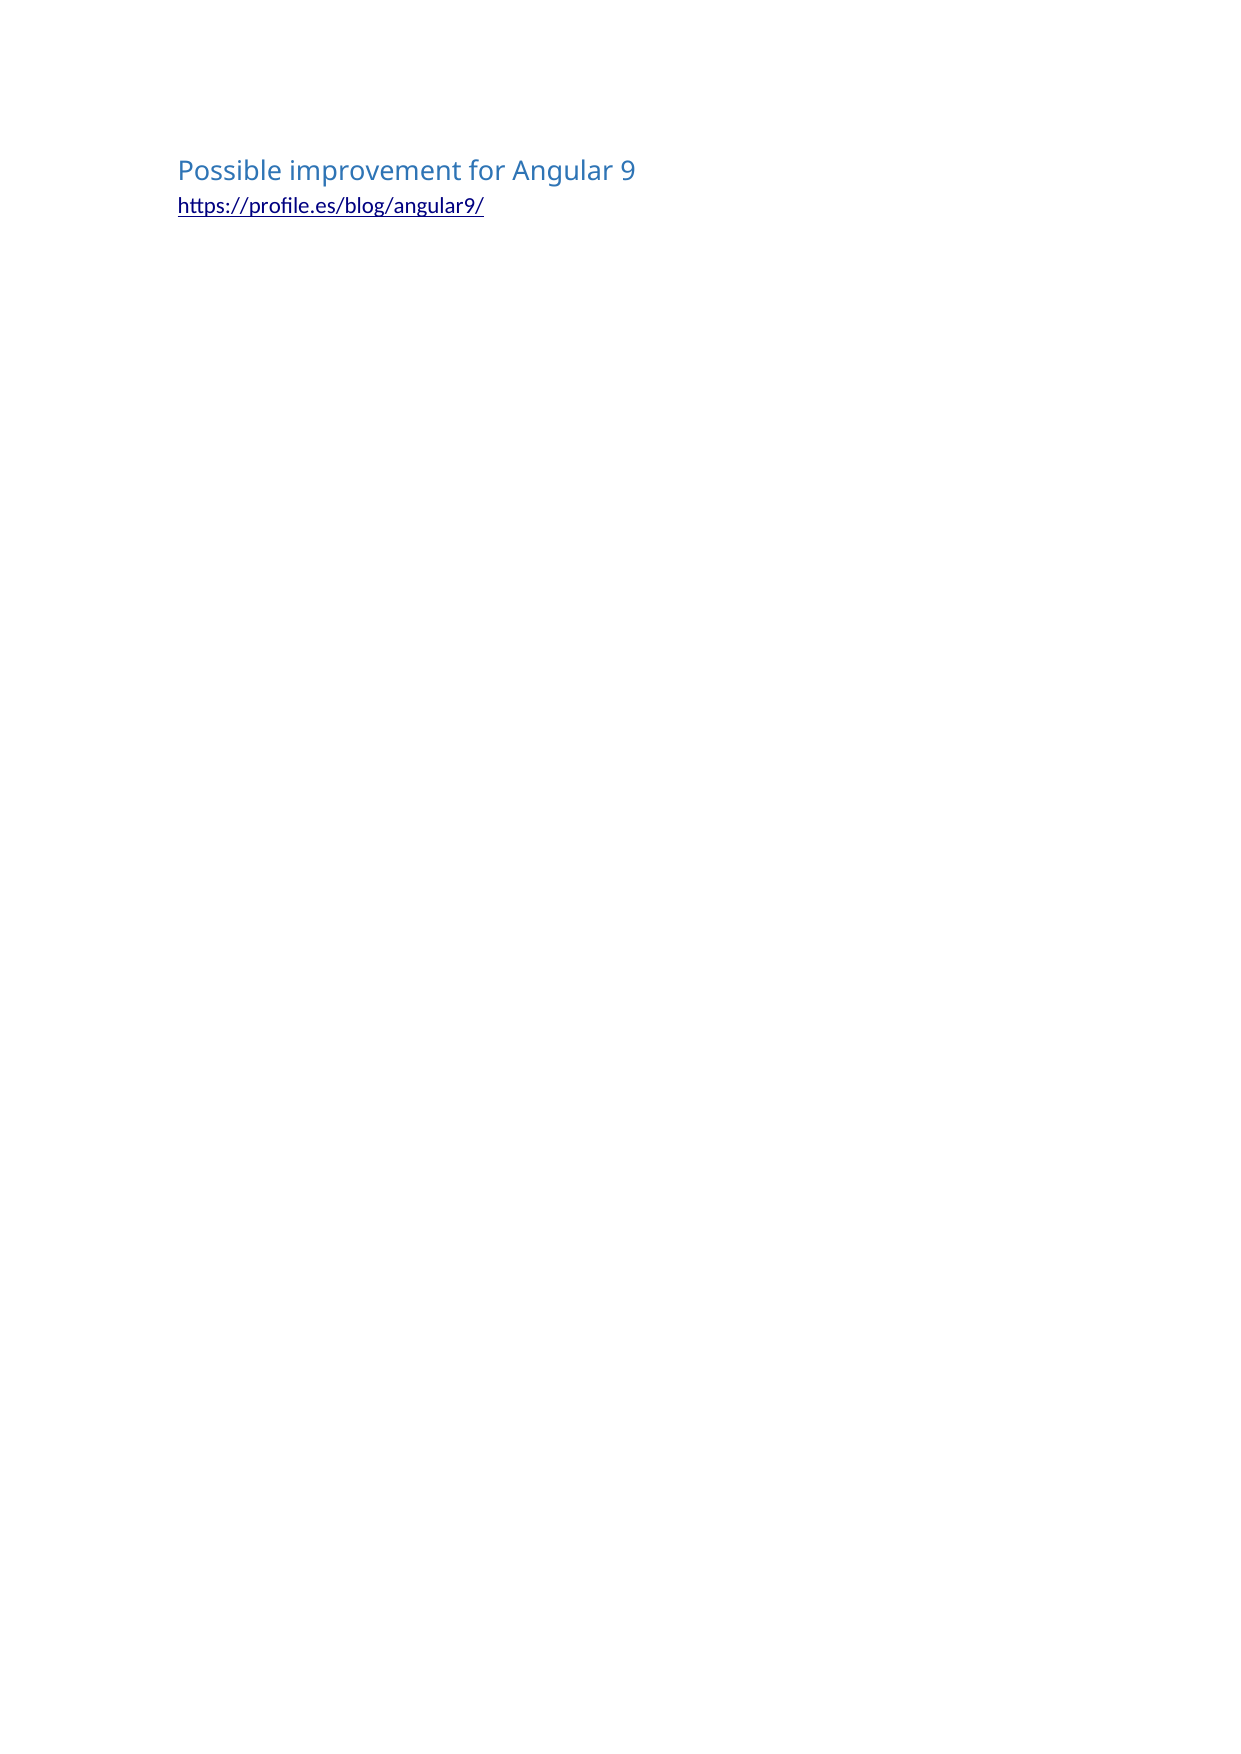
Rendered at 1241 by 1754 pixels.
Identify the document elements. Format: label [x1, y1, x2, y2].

subtitle [177, 152, 1137, 189]
text [177, 192, 1137, 219]
